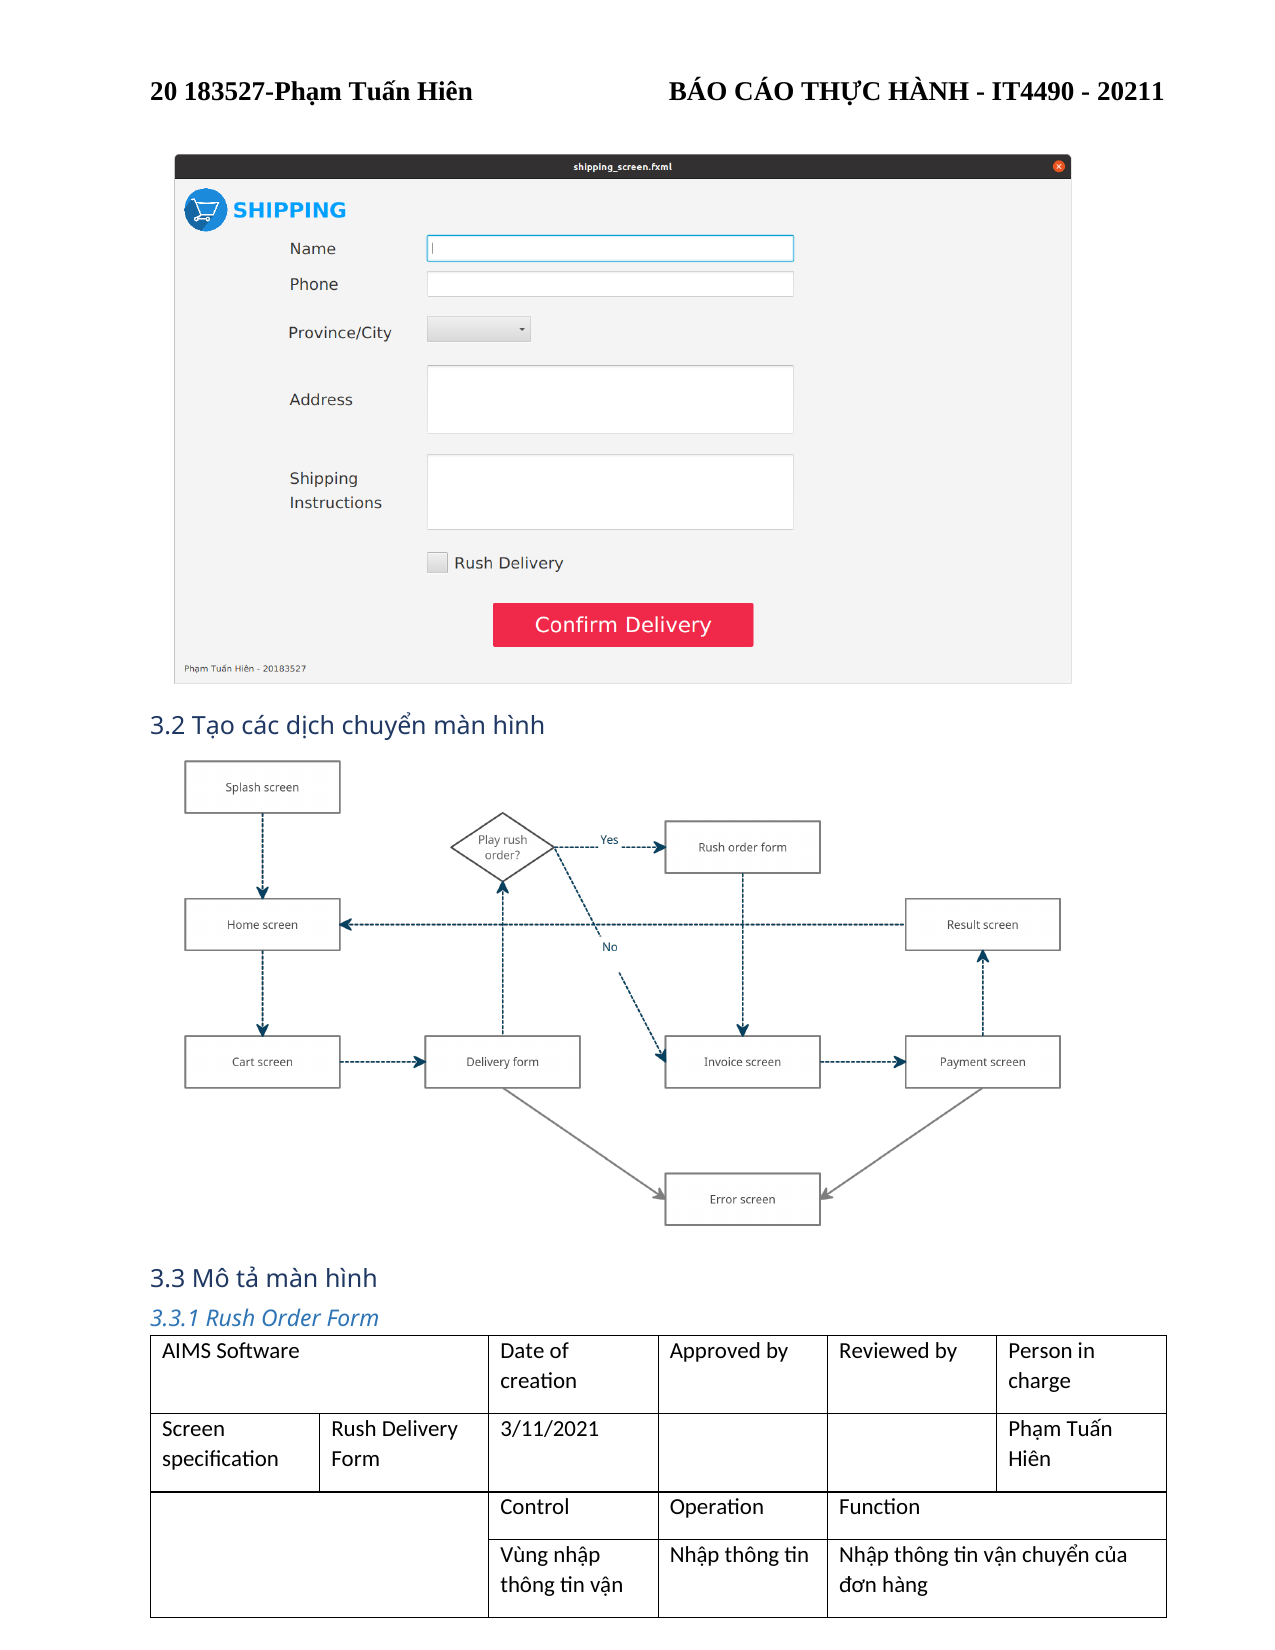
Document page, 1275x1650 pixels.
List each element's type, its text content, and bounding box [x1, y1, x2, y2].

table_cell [828, 1540, 1166, 1617]
table_cell Phạm Tuấn Hiên [997, 1414, 1166, 1491]
table_cell Nhập thông tin [659, 1540, 827, 1617]
table_header Person in charge [997, 1336, 1166, 1413]
table_header Date of creation [489, 1336, 658, 1413]
table_cell Screen specification [151, 1414, 319, 1491]
table_cell Control [489, 1493, 658, 1539]
table_cell [151, 1493, 488, 1617]
table_cell 3/11/2021 [489, 1414, 658, 1491]
table_cell [659, 1414, 827, 1491]
table_cell Operation [659, 1493, 827, 1539]
table_cell [828, 1414, 996, 1491]
table_cell Rush Delivery Form [320, 1414, 488, 1491]
subtitle 3.3 Mô tả màn hình [150, 1261, 1167, 1295]
table_header Reviewed by [828, 1336, 996, 1413]
table_cell Function [828, 1493, 1166, 1539]
table_header AIMS Software [151, 1336, 488, 1413]
subtitle 3.2 Tạo các dịch chuyển màn hình [150, 708, 1167, 742]
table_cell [489, 1540, 658, 1617]
table_header Approved by [659, 1336, 827, 1413]
subtitle 3.3.1 Rush Order Form [150, 1302, 1167, 1333]
